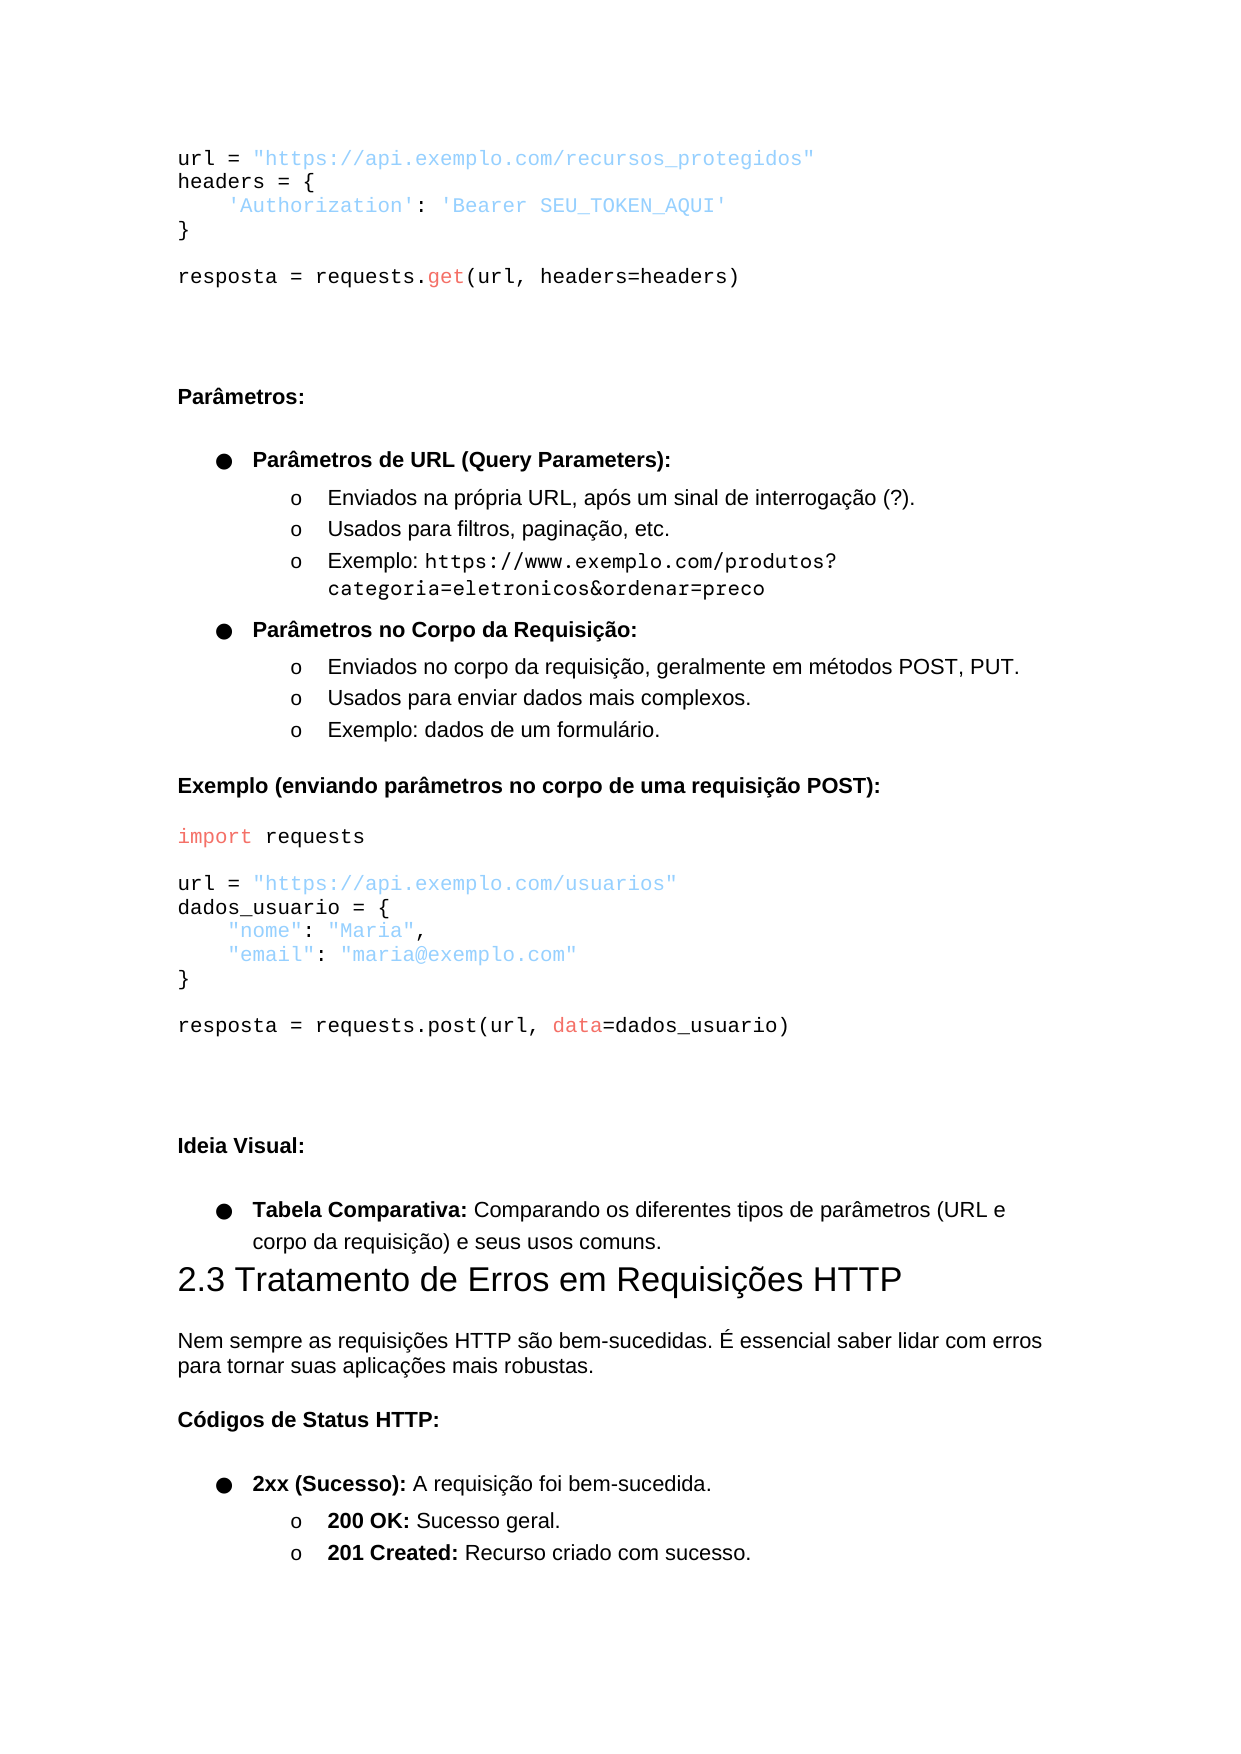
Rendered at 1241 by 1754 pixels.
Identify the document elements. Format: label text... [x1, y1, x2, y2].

text dados_usuario = { [177, 897, 1063, 920]
list Exemplo: https://www.exemplo.com/produtos?categoria=eletronicos&ordenar=preco [290, 547, 1063, 602]
text Parâmetros: [177, 384, 1063, 409]
list 201 Created: Recurso criado com sucesso. [290, 1539, 1063, 1566]
text headers = { [177, 171, 1063, 195]
list Enviados no corpo da requisição, geralmente em métodos POST, PUT. [290, 654, 1063, 680]
text Ideia Visual: [177, 1133, 1063, 1158]
text 2.3 Tratamento de Erros em Requisições HTTP [177, 1259, 1063, 1298]
list Usados para filtros, paginação, etc. [290, 516, 1063, 543]
text resposta = requests.get(url, headers=headers) [177, 266, 1063, 289]
text resposta = requests.post(url, data=dados_usuario) [177, 1015, 1063, 1039]
list Parâmetros de URL (Query Parameters): [215, 437, 1063, 480]
list Parâmetros no Corpo da Requisição: [215, 606, 1063, 649]
text Nem sempre as requisições HTTP são bem-sucedidas. É essencial saber lidar com erros para tornar suas aplicações mais robustas. [177, 1328, 1063, 1378]
text 'Authorization': 'Bearer SEU_TOKEN_AQUI' [177, 195, 1063, 218]
text url = "https://api.exemplo.com/usuarios" [177, 873, 1063, 897]
text url = "https://api.exemplo.com/recursos_protegidos" [177, 148, 1063, 171]
list Exemplo: dados de um formulário. [290, 717, 1063, 743]
list Usados para enviar dados mais complexos. [290, 685, 1063, 712]
list 2xx (Sucesso): A requisição foi bem-sucedida. [215, 1461, 1063, 1503]
text } [177, 218, 1063, 242]
text "nome": "Maria", [177, 920, 1063, 944]
text Exemplo (enviando parâmetros no corpo de uma requisição POST): [177, 772, 1063, 798]
list Tabela Comparativa: Comparando os diferentes tipos de parâmetros (URL e corpo da requisição) e seus usos comuns. [215, 1186, 1063, 1254]
text import requests [177, 826, 1063, 849]
list 200 OK: Sucesso geral. [290, 1508, 1063, 1535]
list Enviados na própria URL, após um sinal de interrogação (?). [290, 484, 1063, 511]
text "email": "maria@exemplo.com" [177, 944, 1063, 968]
text Códigos de Status HTTP: [177, 1407, 1063, 1432]
text } [177, 968, 1063, 991]
